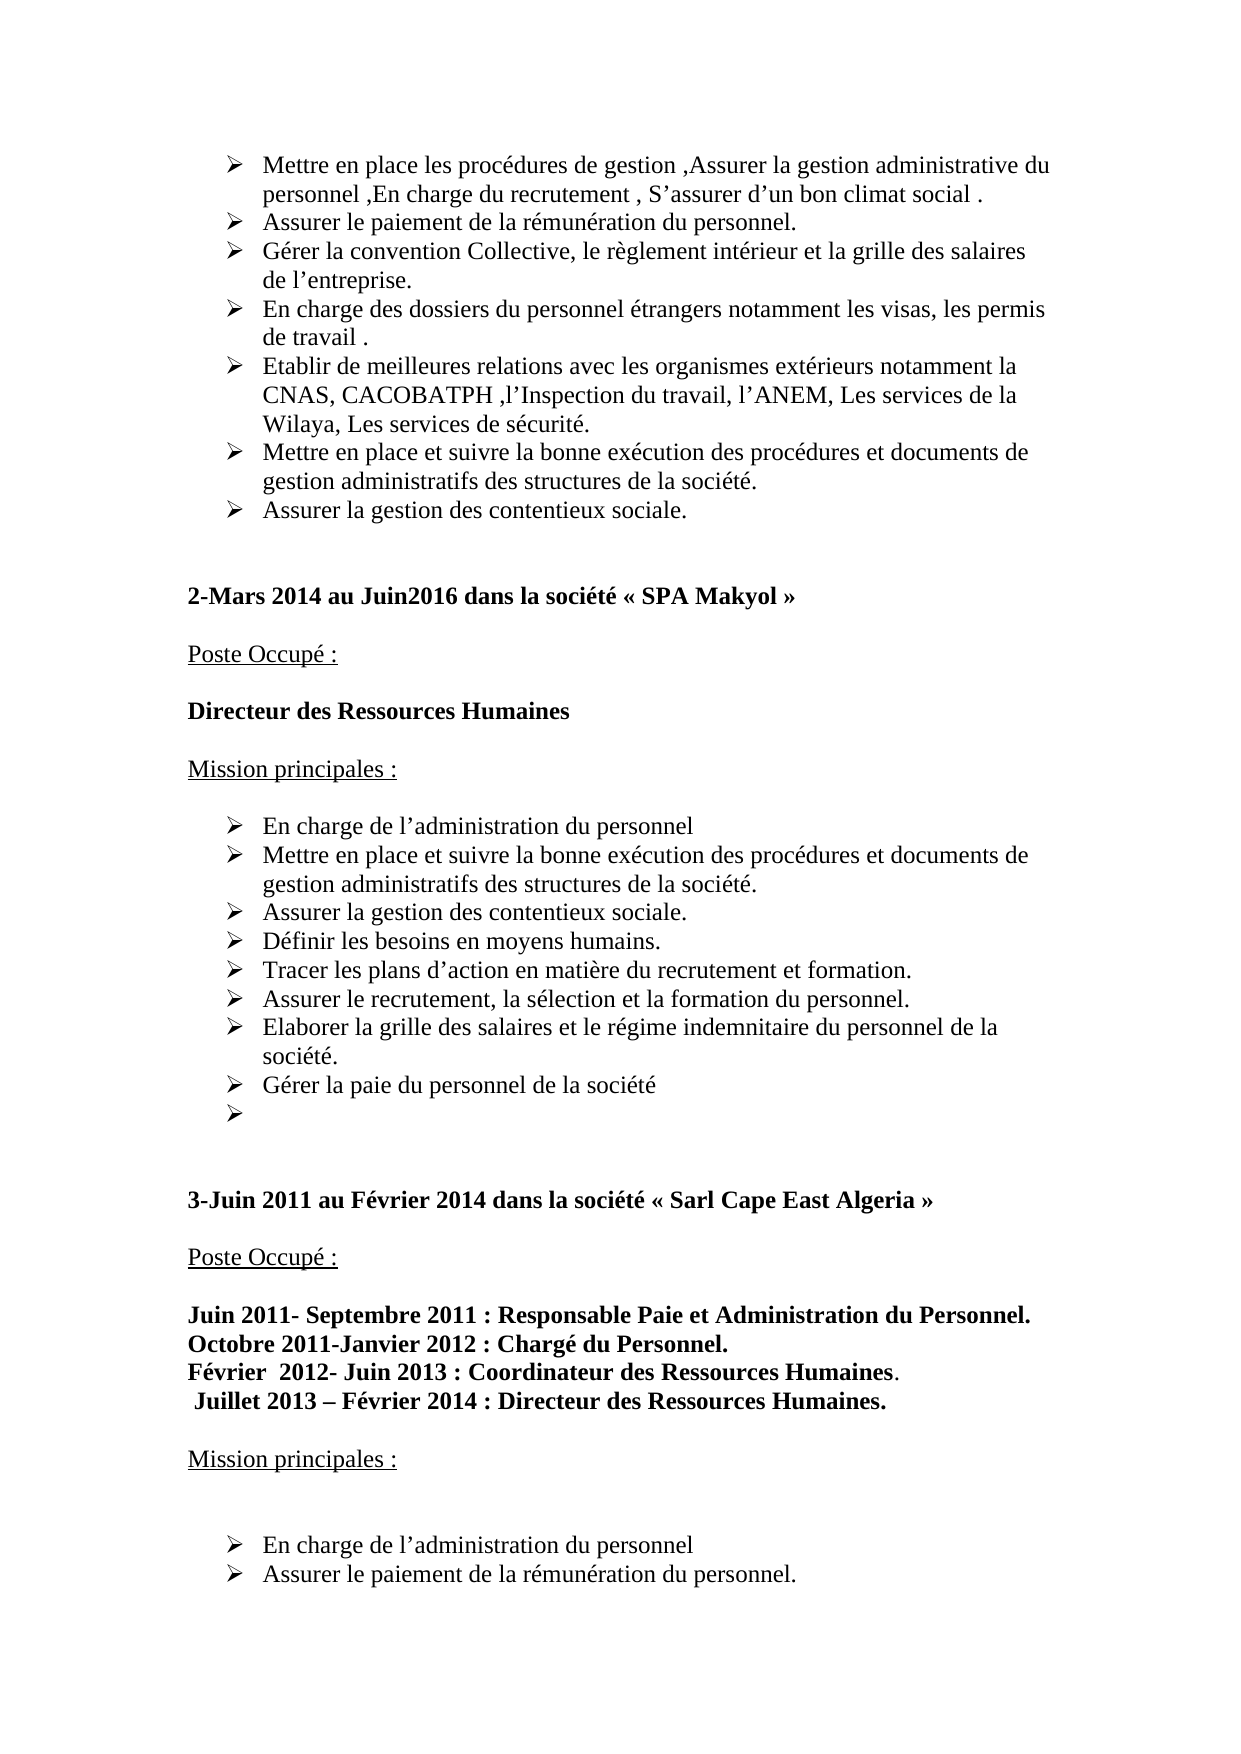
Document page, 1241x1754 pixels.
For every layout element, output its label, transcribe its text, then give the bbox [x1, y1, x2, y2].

list Assurer la gestion des contentieux sociale. [225, 495, 1053, 524]
list Gérer la paie du personnel de la société [225, 1070, 1053, 1099]
list Assurer la gestion des contentieux sociale. [225, 897, 1053, 926]
text 3-Juin 2011 au Février 2014 dans la société « Sarl Cape East Algeria » [187, 1185, 1053, 1214]
text Juillet 2013 – Février 2014 : Directeur des Ressources Humaines. [187, 1386, 1053, 1415]
text Poste Occupé : [187, 1242, 1053, 1271]
list Assurer le paiement de la rémunération du personnel. [225, 207, 1053, 236]
list Etablir de meilleures relations avec les organismes extérieurs notamment la CNAS, CACOBATPH ,l’Inspection du travail, l’ANEM, Les services de la Wilaya, Les services de sécurité. [225, 351, 1053, 437]
list En charge de l’administration du personnel [225, 811, 1053, 840]
list Gérer la convention Collective, le règlement intérieur et la grille des salaires de l’entreprise. [225, 236, 1053, 294]
list Elaborer la grille des salaires et le régime indemnitaire du personnel de la société. [225, 1012, 1053, 1070]
list En charge des dossiers du personnel étrangers notamment les visas, les permis de travail . [225, 294, 1053, 351]
text Juin 2011- Septembre 2011 : Responsable Paie et Administration du Personnel. [187, 1300, 1053, 1329]
text Mission principales : [187, 1444, 1053, 1472]
text 2-Mars 2014 au Juin2016 dans la société « SPA Makyol » [187, 581, 1053, 610]
list Assurer le paiement de la rémunération du personnel. [225, 1559, 1053, 1587]
text Mission principales : [187, 754, 1053, 782]
text Poste Occupé : [187, 639, 1053, 667]
list Assurer le recrutement, la sélection et la formation du personnel. [225, 984, 1053, 1012]
list Mettre en place et suivre la bonne exécution des procédures et documents de gestion administratifs des structures de la société. [225, 840, 1053, 897]
list Définir les besoins en moyens humains. [225, 926, 1053, 955]
list Mettre en place les procédures de gestion ,Assurer la gestion administrative du personnel ,En charge du recrutement , S’assurer d’un bon climat social . [225, 150, 1053, 207]
text Février 2012- Juin 2013 : Coordinateur des Ressources Humaines. [187, 1357, 1053, 1386]
list En charge de l’administration du personnel [225, 1530, 1053, 1559]
list Mettre en place et suivre la bonne exécution des procédures et documents de gestion administratifs des structures de la société. [225, 437, 1053, 495]
text Directeur des Ressources Humaines [187, 696, 1053, 725]
list Tracer les plans d’action en matière du recrutement et formation. [225, 955, 1053, 984]
text Octobre 2011-Janvier 2012 : Chargé du Personnel. [187, 1329, 1053, 1357]
